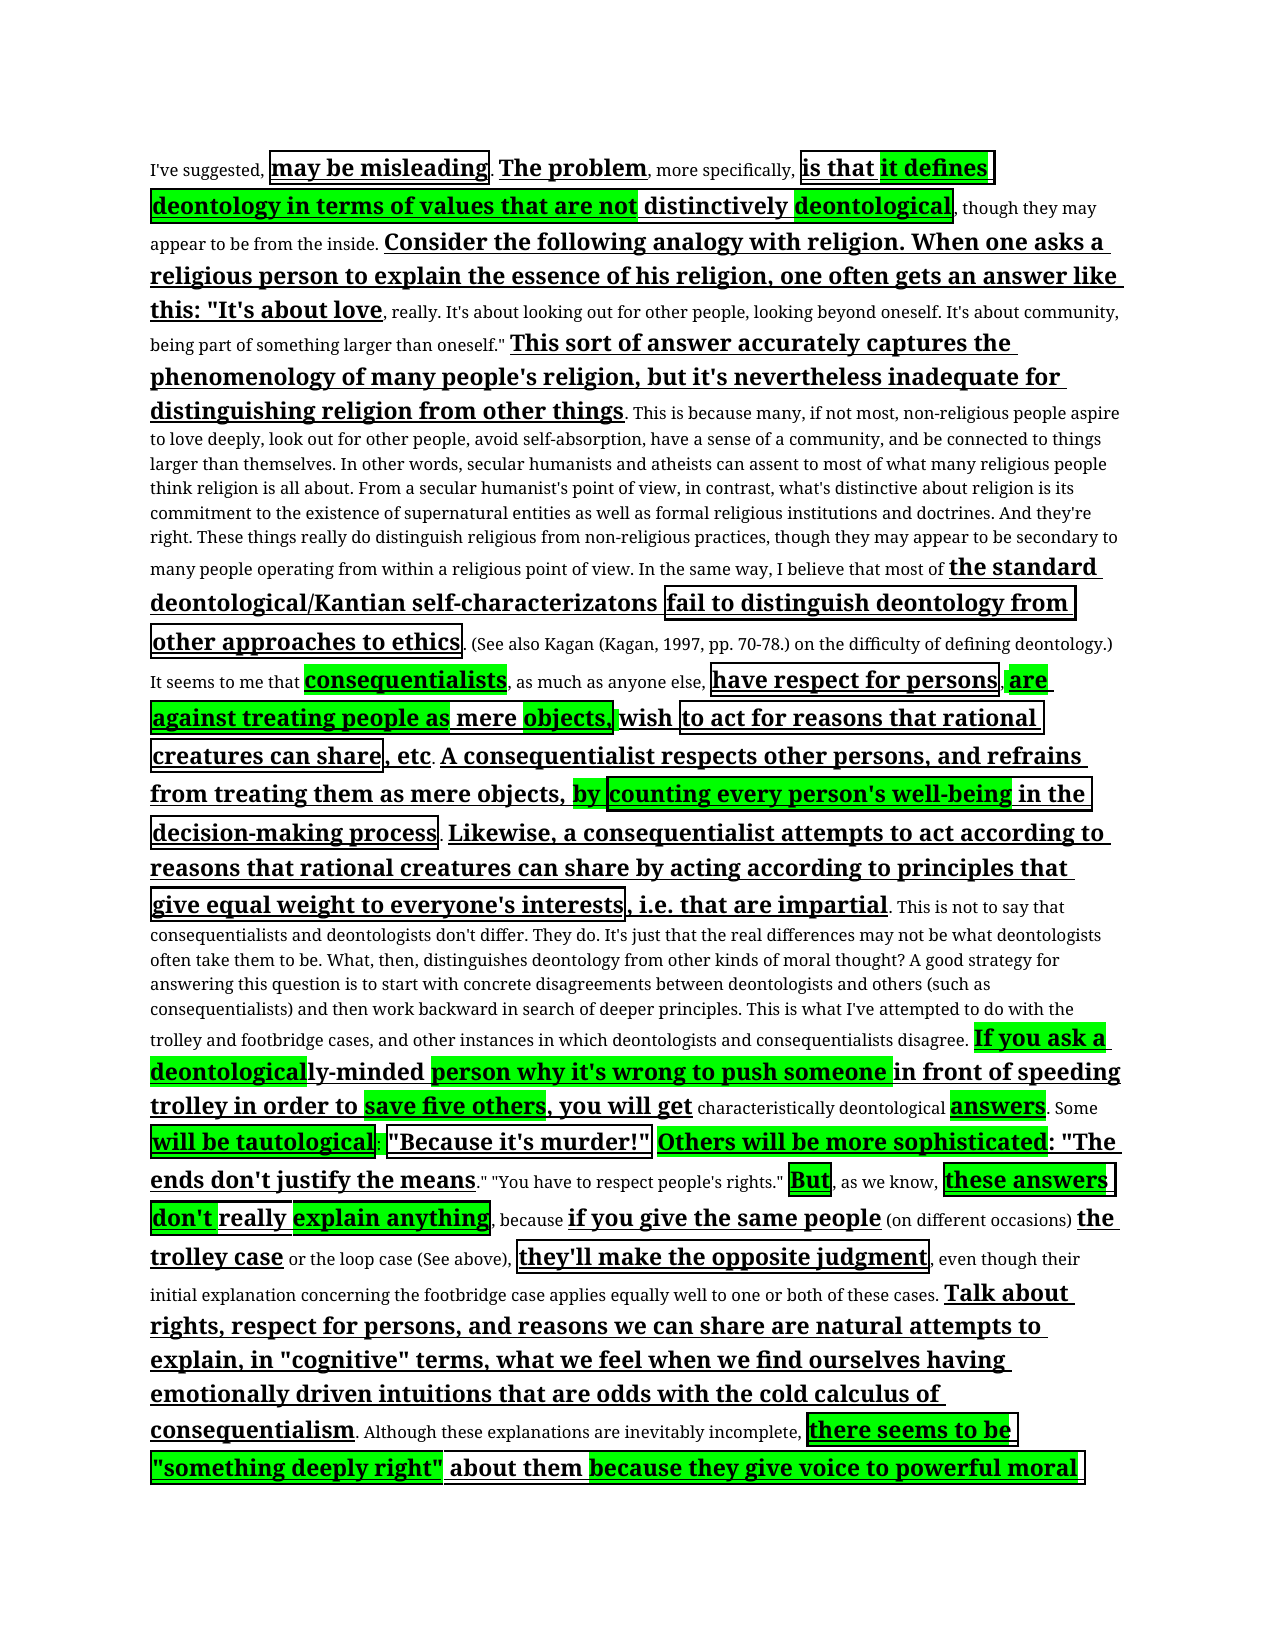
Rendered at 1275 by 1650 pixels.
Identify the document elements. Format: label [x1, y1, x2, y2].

text [150, 150, 1125, 1485]
